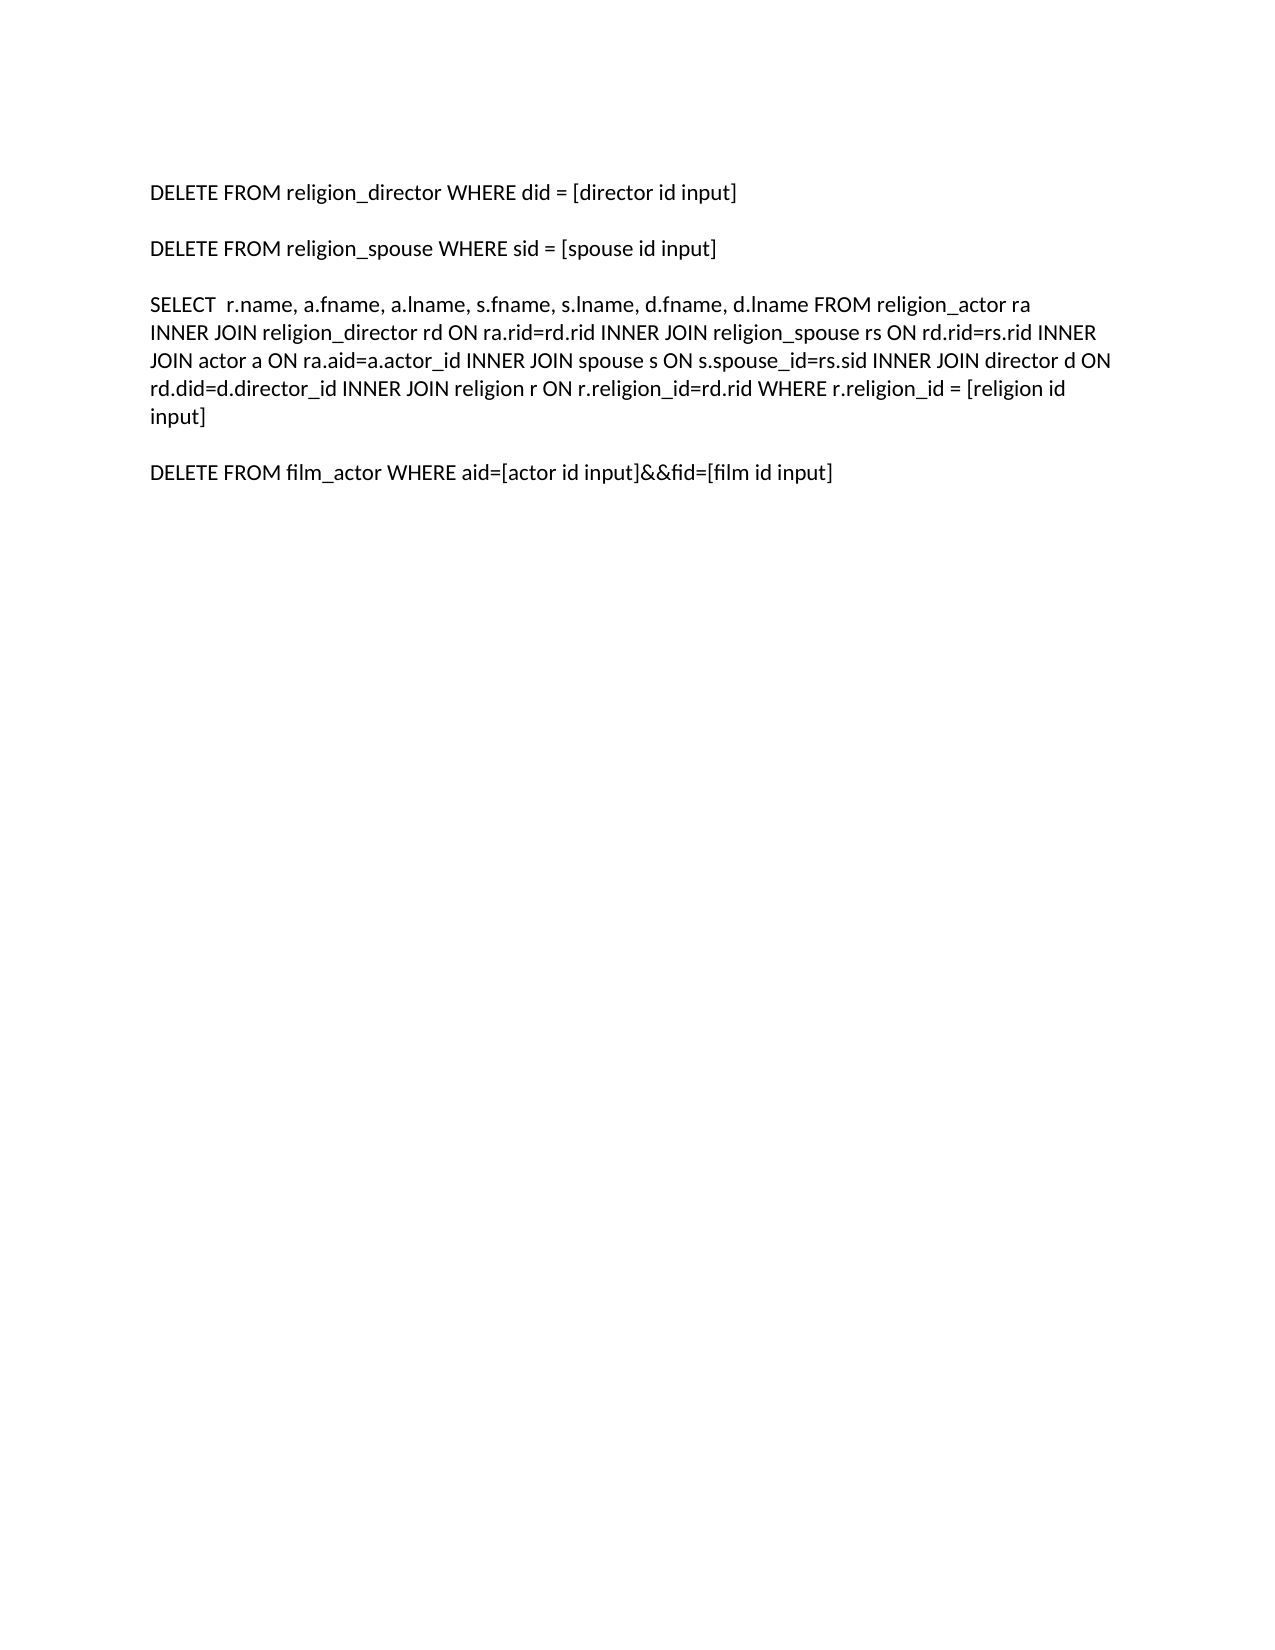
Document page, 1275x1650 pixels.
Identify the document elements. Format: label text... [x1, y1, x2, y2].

text DELETE FROM film_actor WHERE aid=[actor id input]&&fid=[film id input] [150, 458, 1125, 486]
text DELETE FROM religion_director WHERE did = [director id input] [150, 178, 1125, 206]
text DELETE FROM religion_spouse WHERE sid = [spouse id input] [150, 234, 1125, 262]
text INNER JOIN religion_director rd ON ra.rid=rd.rid INNER JOIN religion_spouse rs ON rd.rid=rs.rid INNER JOIN actor a ON ra.aid=a.actor_id INNER JOIN spouse s ON s.spouse_id=rs.sid INNER JOIN director d ON rd.did=d.director_id INNER JOIN religion r ON r.religion_id=rd.rid WHERE r.religion_id = [religion id input] [150, 318, 1125, 430]
text SELECT r.name, a.fname, a.lname, s.fname, s.lname, d.fname, d.lname FROM religion_actor ra [150, 290, 1125, 318]
